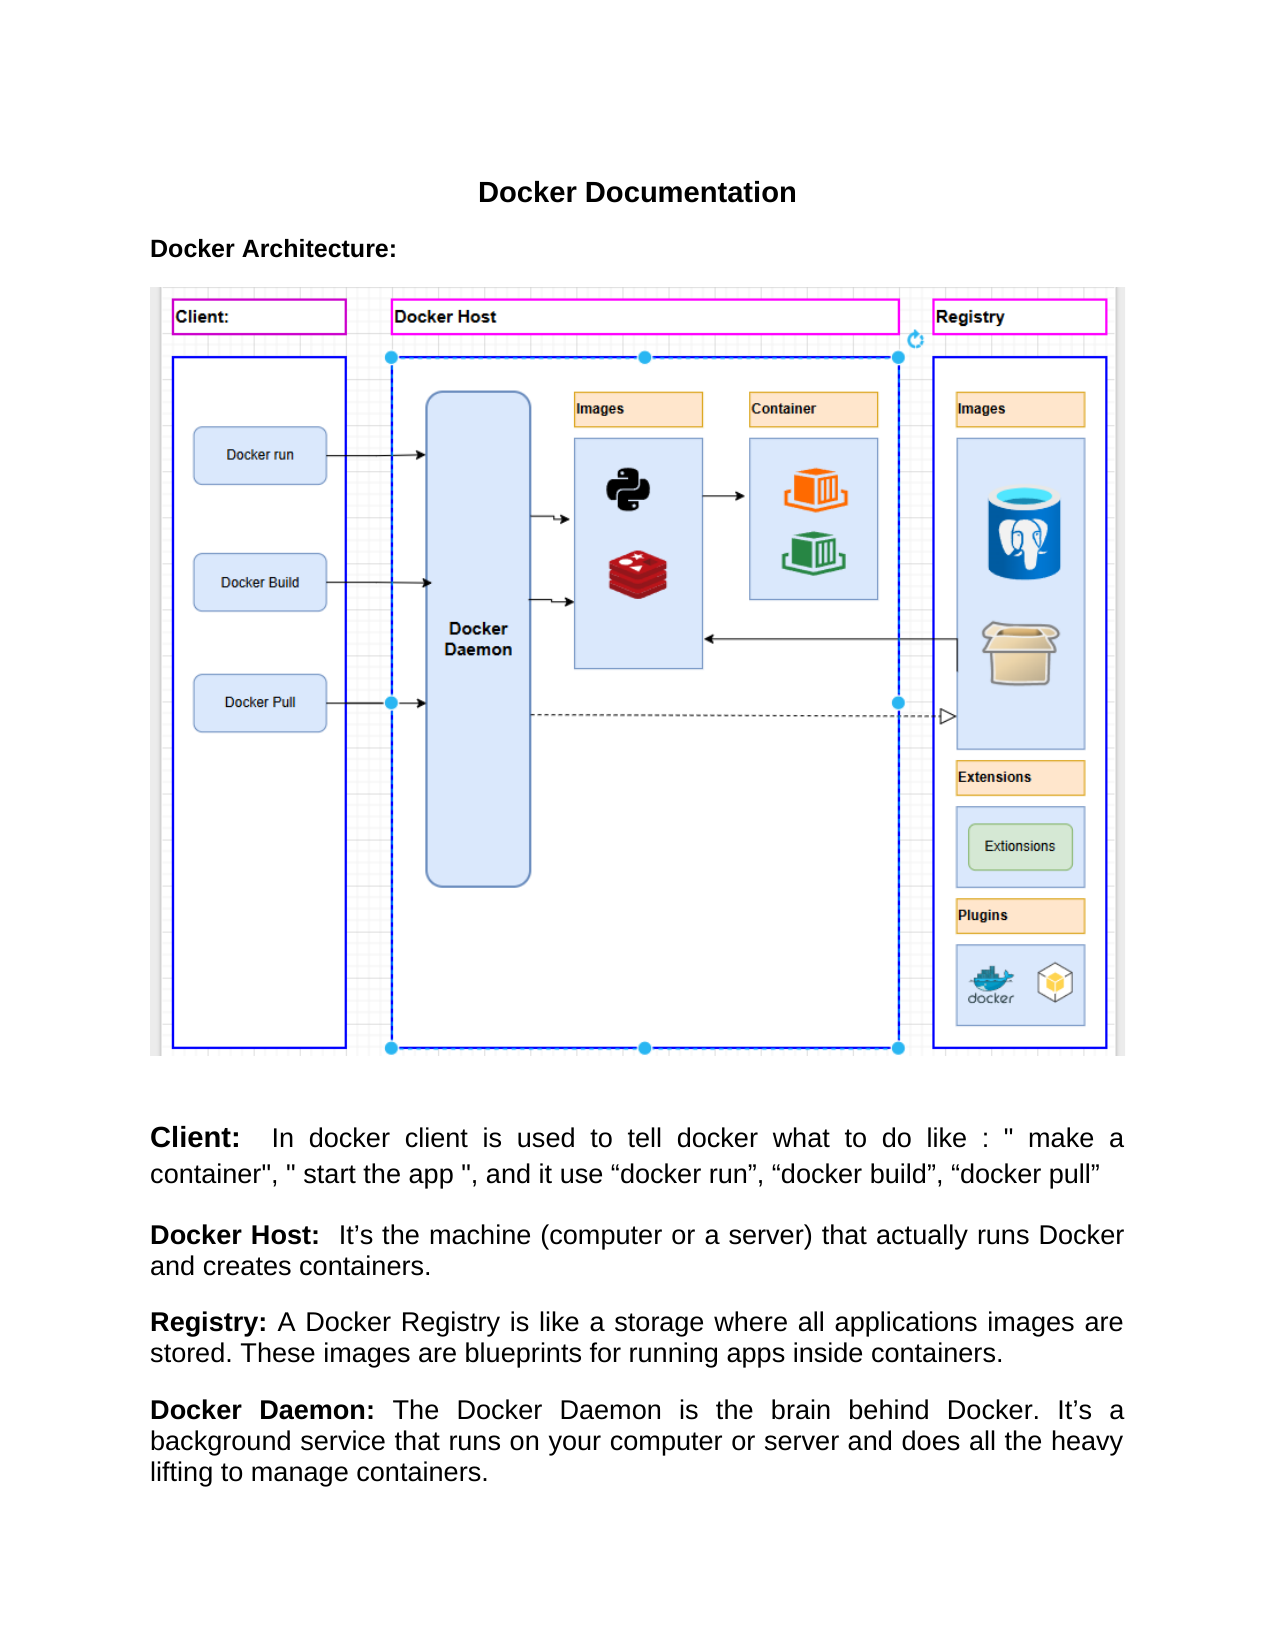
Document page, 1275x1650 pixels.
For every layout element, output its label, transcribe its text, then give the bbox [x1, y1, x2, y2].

text Docker Architecture: [150, 233, 1125, 262]
picture [150, 287, 1125, 1056]
text Registry: A Docker Registry is like a storage where all applications images are stored. These images are blueprints for running apps inside containers. [150, 1306, 1125, 1369]
text Docker Daemon: The Docker Daemon is the brain behind Docker. It’s a background service that runs on your computer or server and does all the heavy lifting to manage containers. [150, 1394, 1125, 1487]
text Docker Documentation [150, 175, 1125, 208]
text Client: In docker client is used to tell docker what to do like : " make a container", " start the app ", and it use “docker run”, “docker build”, “docker pull” [150, 1119, 1125, 1189]
text Docker Host: It’s the machine (computer or a server) that actually runs Docker and creates containers. [150, 1219, 1125, 1281]
